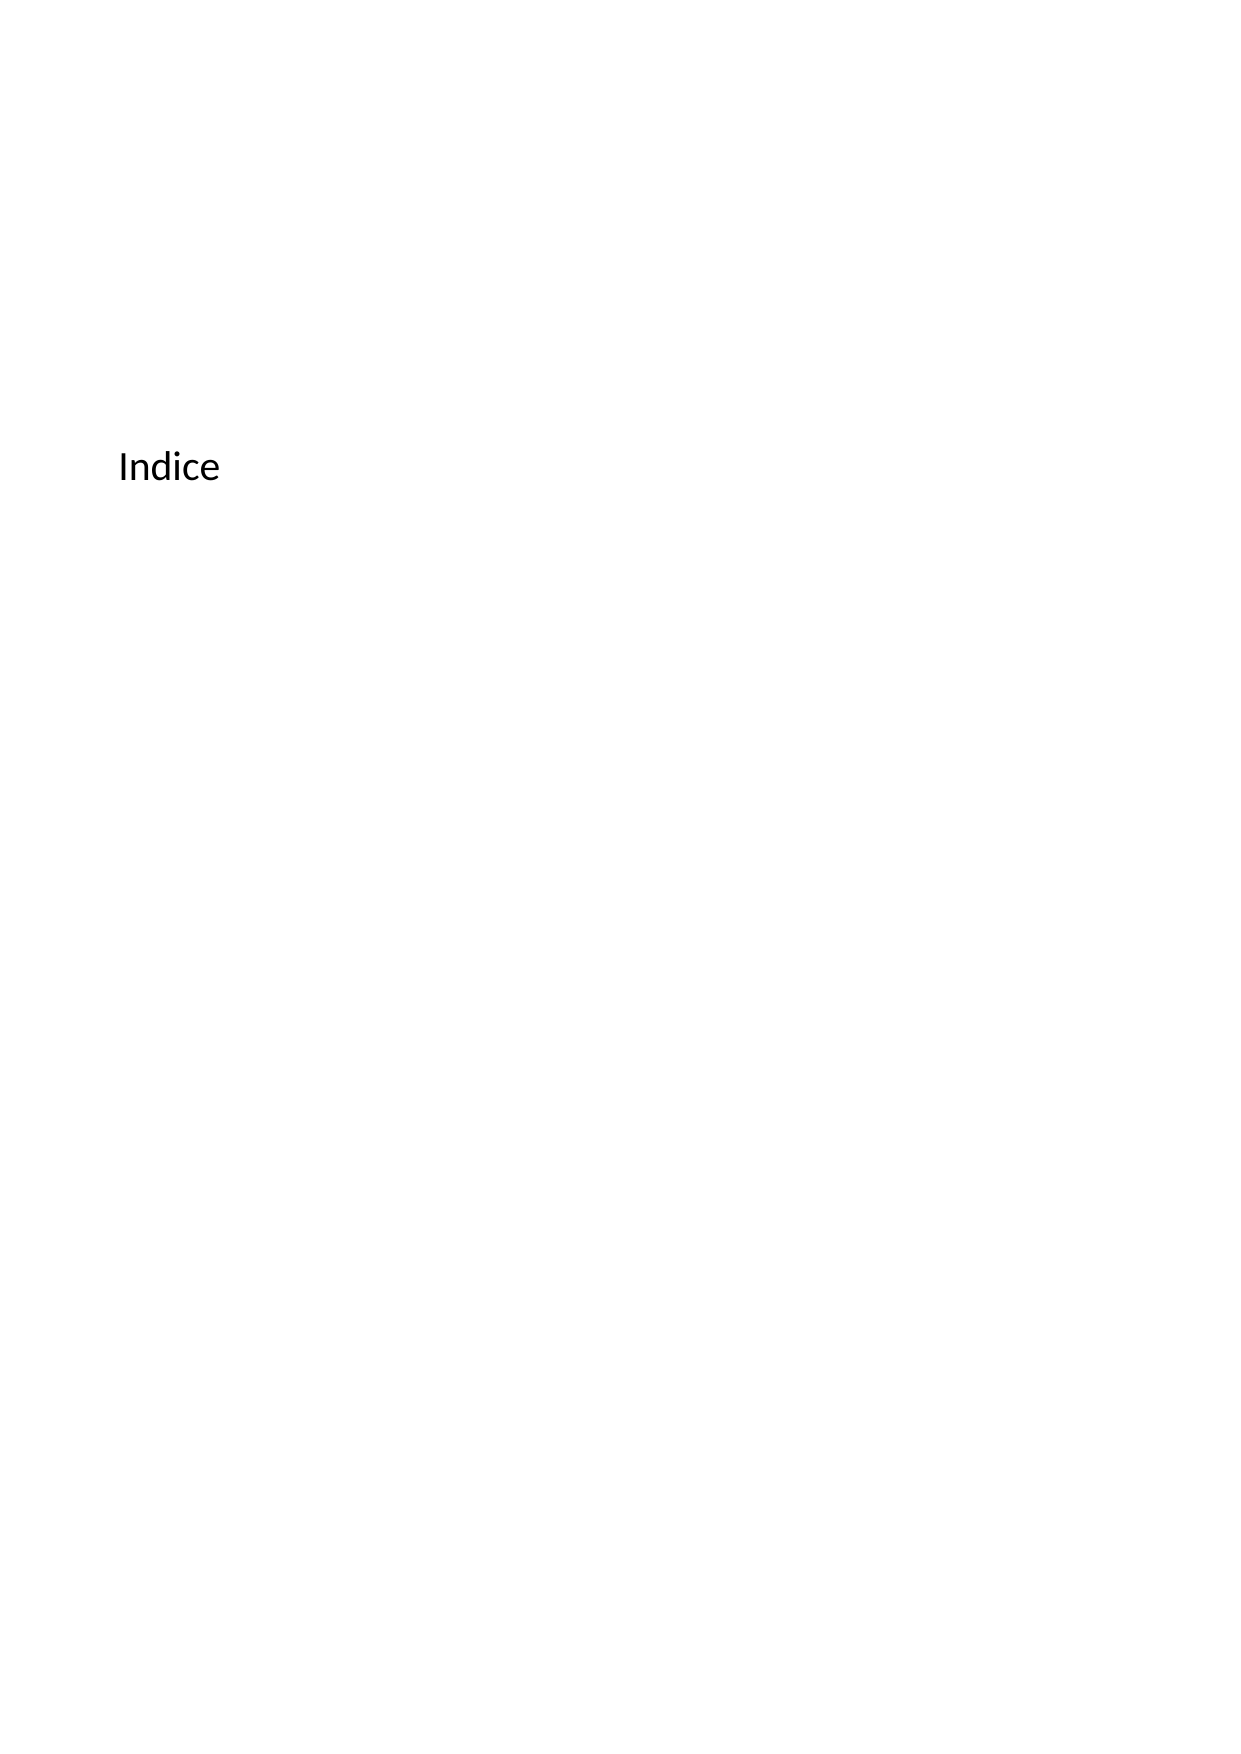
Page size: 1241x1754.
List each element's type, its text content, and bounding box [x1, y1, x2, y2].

text Indice [118, 440, 1122, 491]
